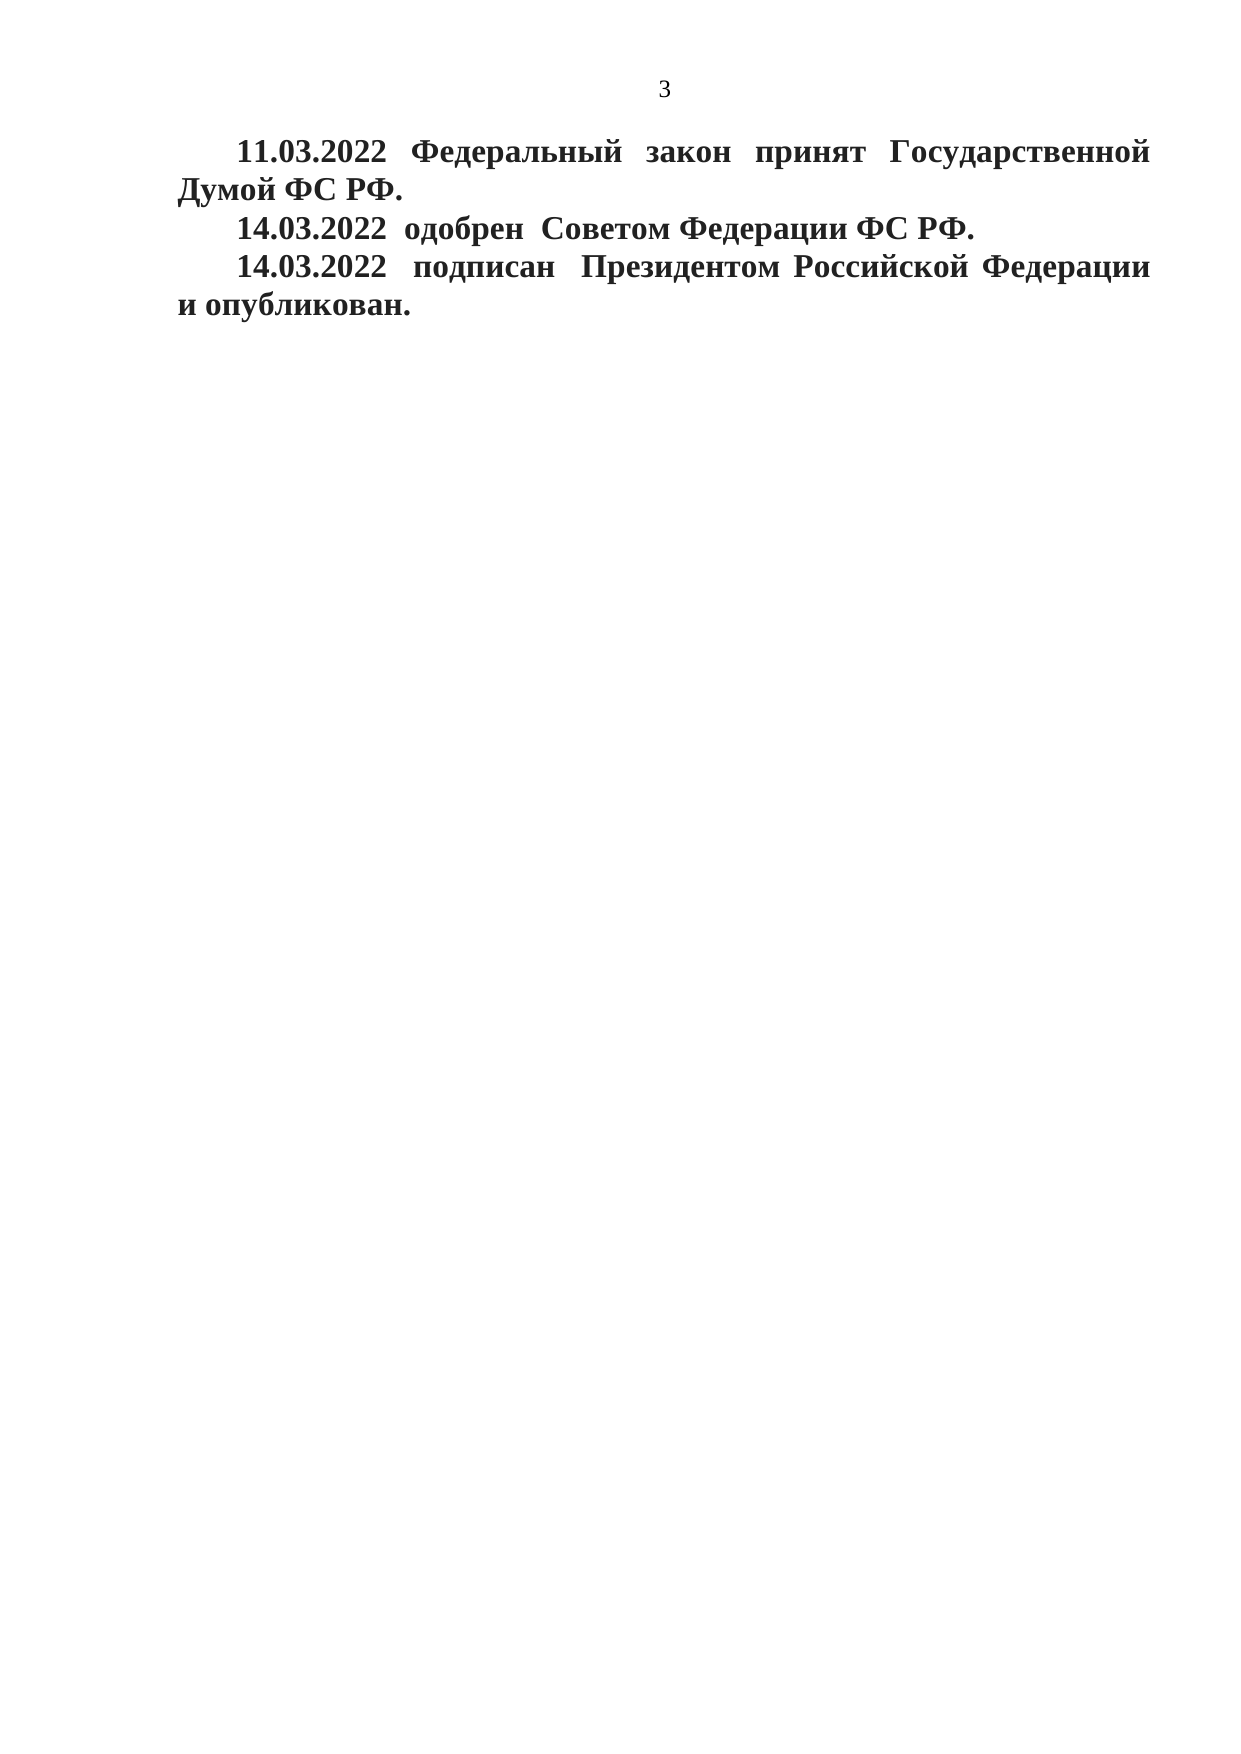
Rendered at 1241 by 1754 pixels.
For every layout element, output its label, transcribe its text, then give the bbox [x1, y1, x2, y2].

text 14.03.2022 подписан Президентом Российской Федерации и опубликован. [177, 246, 1152, 323]
text 14.03.2022 одобрен Советом Федерации ФС РФ. [177, 208, 1152, 246]
text 11.03.2022 Федеральный закон принят Государственной Думой ФС РФ. [177, 131, 1152, 208]
